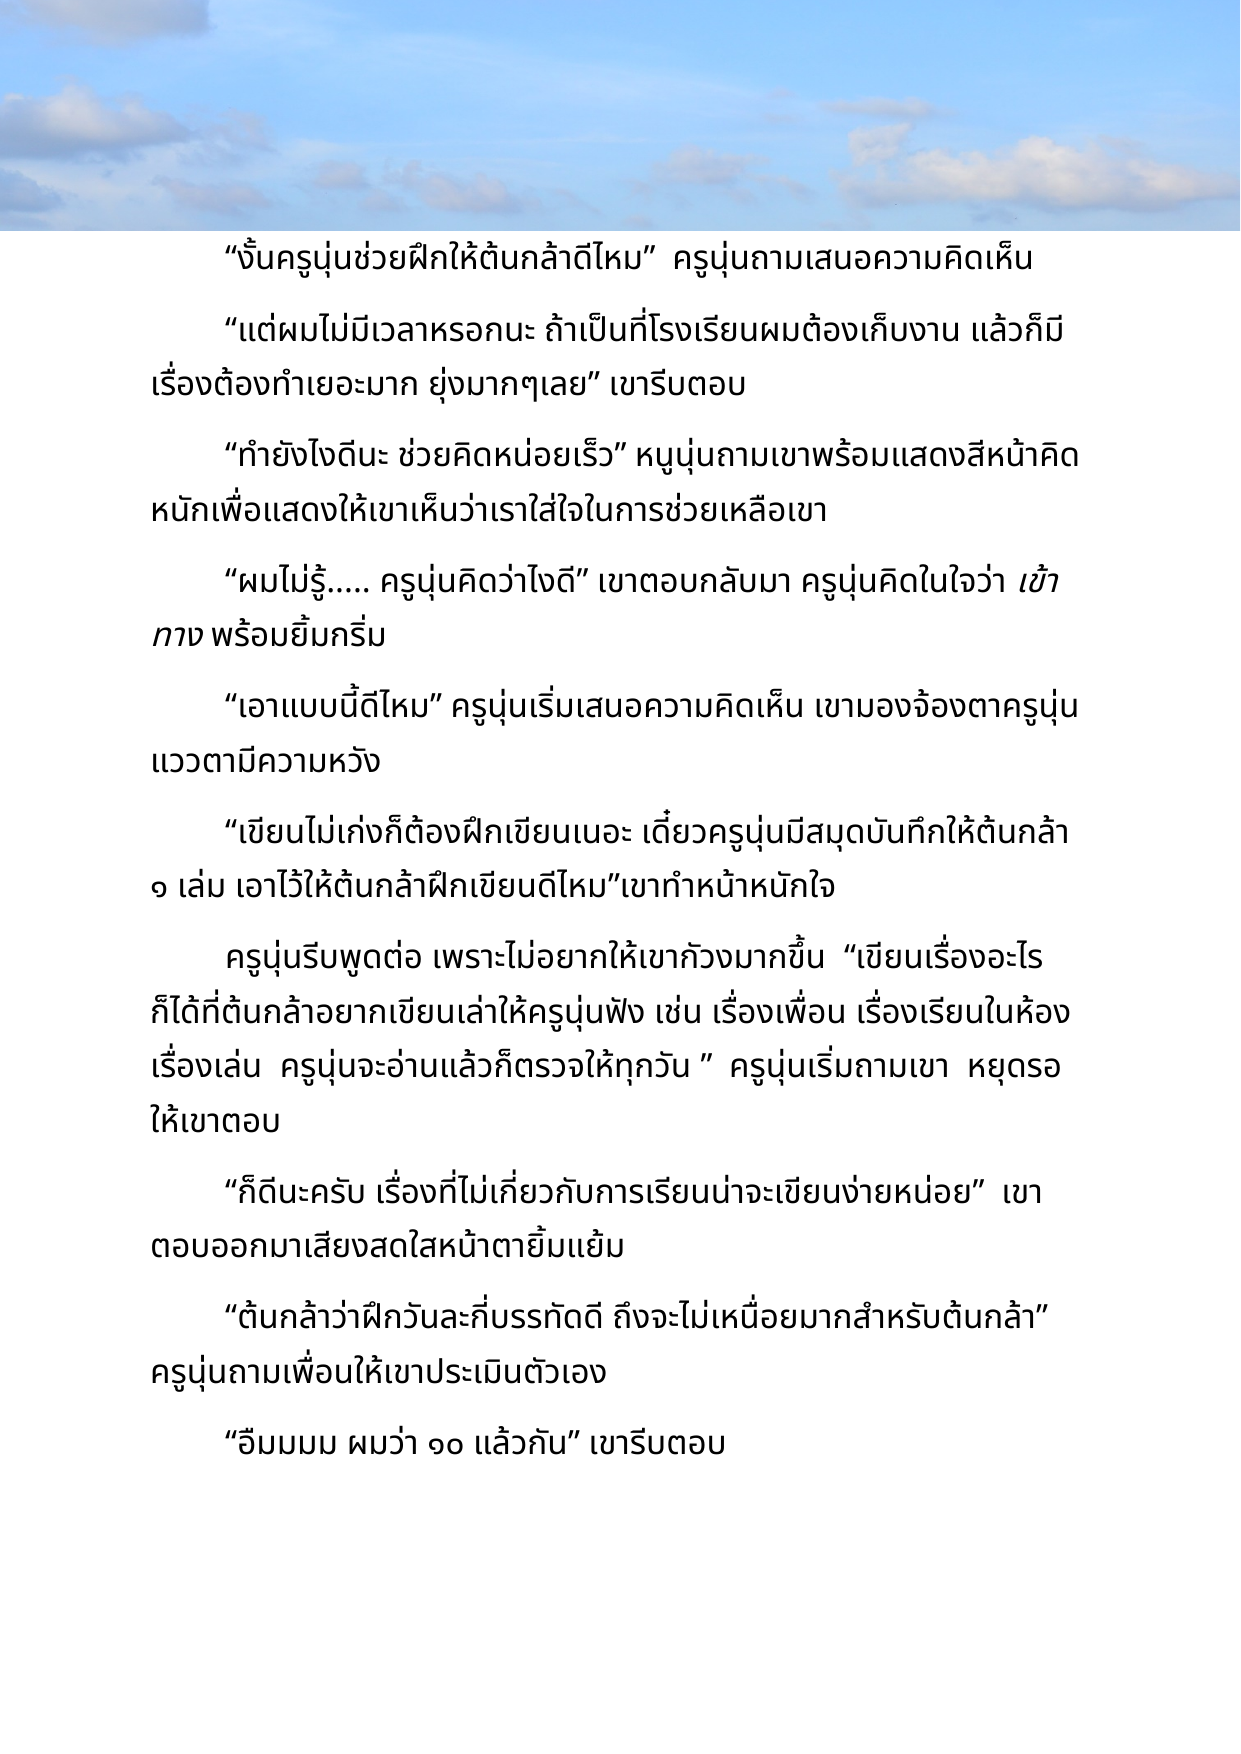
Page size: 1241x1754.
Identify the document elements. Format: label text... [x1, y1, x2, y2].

text “อืมมมม ผมว่า ๑๐ แล้วกัน” เขารีบตอบ [150, 1419, 1090, 1469]
text “เขียนไม่เก่งก็ต้องฝึกเขียนเนอะ เดี๋ยวครูนุ่นมีสมุดบันทึกให้ต้นกล้า ๑ เล่ม เอาไว้ให้ต้นกล้าฝึกเขียนดีไหม”เขาทำหน้าหนักใจ [150, 808, 1090, 913]
text “ต้นกล้าว่าฝึกวันละกี่บรรทัดดี ถึงจะไม่เหนื่อยมากสำหรับต้นกล้า” ครูนุ่นถามเพื่อนให้เขาประเมินตัวเอง [150, 1293, 1090, 1398]
text ครูนุ่นรีบพูดต่อ เพราะไม่อยากให้เขากัวงมากขึ้น “เขียนเรื่องอะไรก็ได้ที่ต้นกล้าอยากเขียนเล่าให้ครูนุ่นฟัง เช่น เรื่องเพื่อน เรื่องเรียนในห้อง เรื่องเล่น ครูนุ่นจะอ่านแล้วก็ตรวจให้ทุกวัน ” ครูนุ่นเริ่มถามเขา หยุดรอให้เขาตอบ [150, 933, 1090, 1147]
text “เอาแบบนี้ดีไหม” ครูนุ่นเริ่มเสนอความคิดเห็น เขามองจ้องตาครูนุ่น แววตามีความหวัง [150, 682, 1090, 787]
text “ผมไม่รู้..... ครูนุ่นคิดว่าไงดี” เขาตอบกลับมา ครูนุ่นคิดในใจว่า เข้าทาง พร้อมยิ้มกริ่ม [150, 557, 1090, 662]
text “แต่ผมไม่มีเวลาหรอกนะ ถ้าเป็นที่โรงเรียนผมต้องเก็บงาน แล้วก็มีเรื่องต้องทำเยอะมาก ยุ่งมากๆเลย” เขารีบตอบ [150, 305, 1090, 410]
text “งั้นครูนุ่นช่วยฝึกให้ต้นกล้าดีไหม” ครูนุ่นถามเสนอความคิดเห็น [150, 150, 1090, 285]
text “ก็ดีนะครับ เรื่องที่ไม่เกี่ยวกับการเรียนน่าจะเขียนง่ายหน่อย” เขาตอบออกมาเสียงสดใสหน้าตายิ้มแย้ม [150, 1168, 1090, 1273]
picture [0, 0, 1241, 231]
text “ทำยังไงดีนะ ช่วยคิดหน่อยเร็ว” หนูนุ่นถามเขาพร้อมแสดงสีหน้าคิดหนักเพื่อแสดงให้เขาเห็นว่าเราใส่ใจในการช่วยเหลือเขา [150, 431, 1090, 536]
